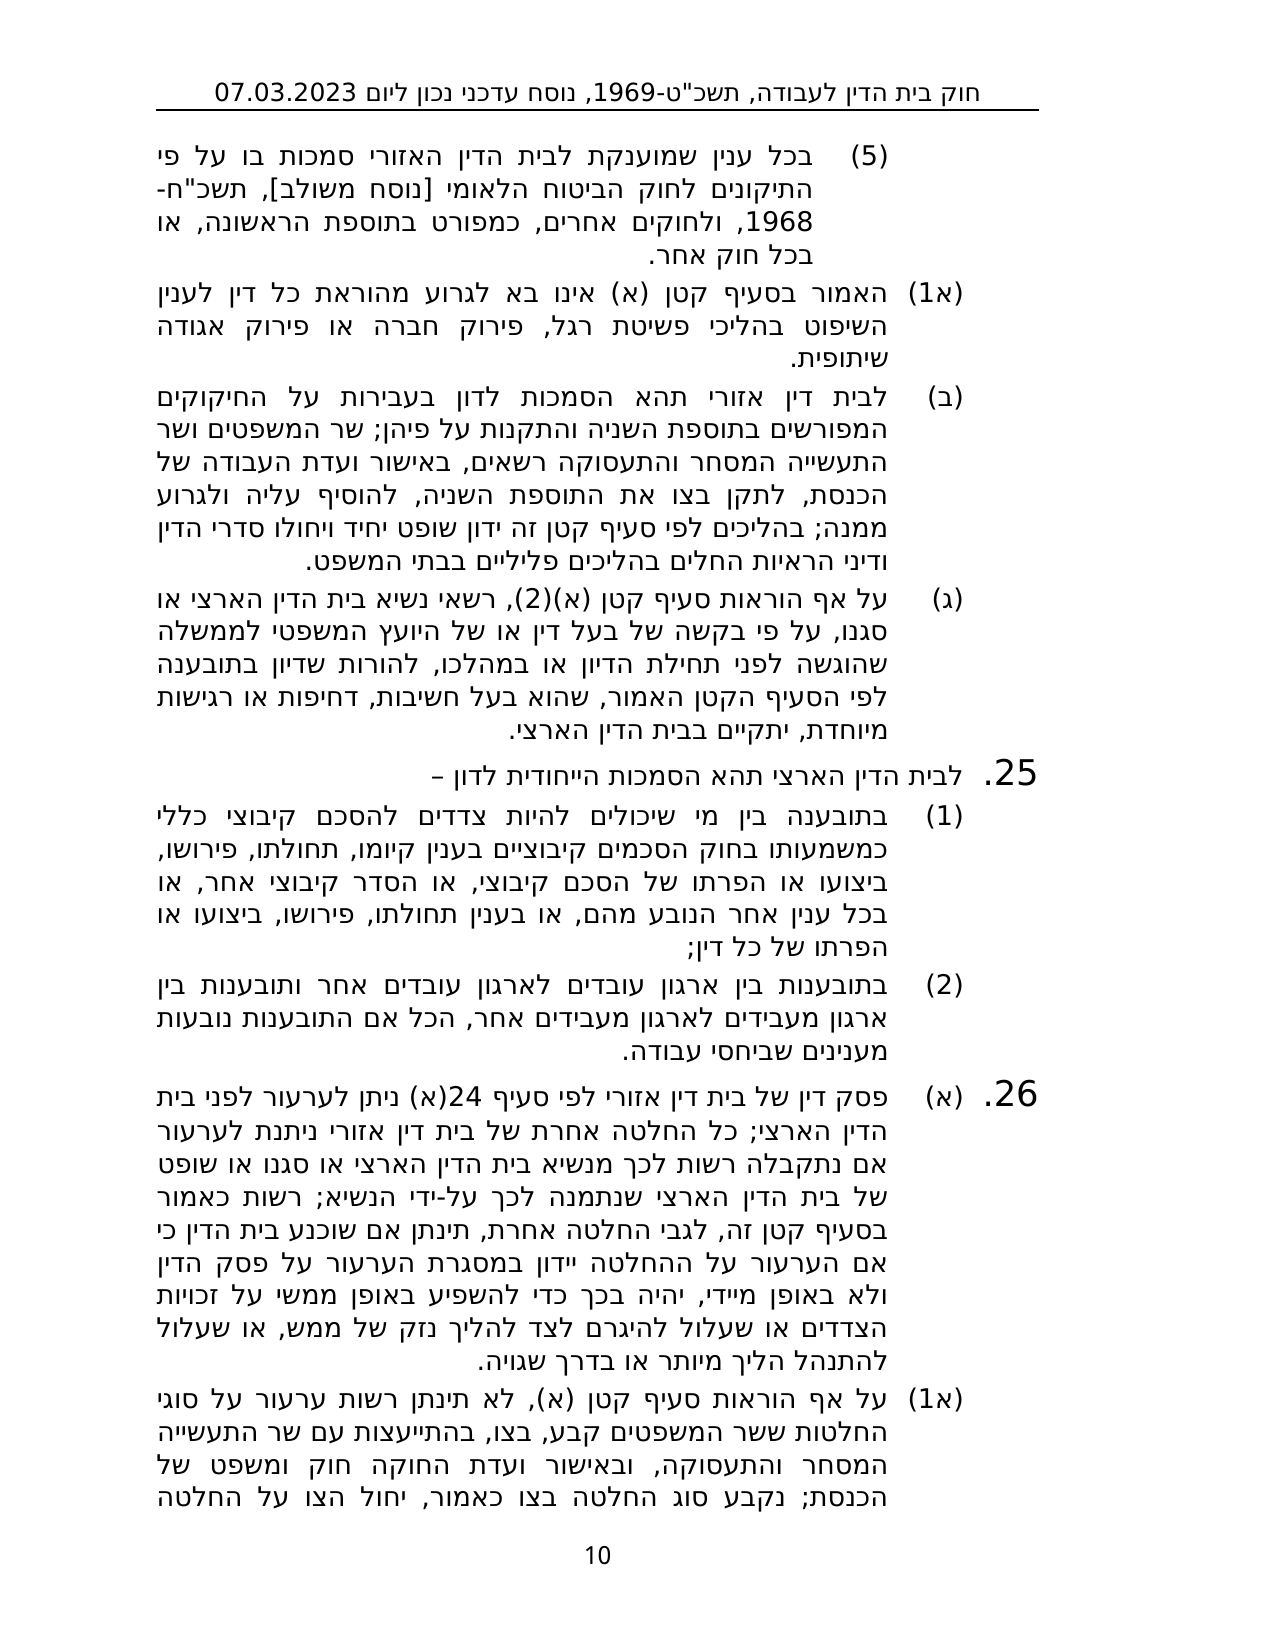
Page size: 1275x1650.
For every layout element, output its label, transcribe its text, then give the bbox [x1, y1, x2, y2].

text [156, 147, 889, 211]
text (א1) האמור בסעיף קטן (א) אינו בא לגרוע מהוראת כל דין לענין השיפוט בהליכי פשיטת רגל, פירוק חברה או פירוק אגודה שיתופית. [156, 425, 964, 522]
text (4) תובענות שבין עובד לארגון עובדים הקשורות בחברות או בתחום פעילותו של הארגון בעניני עבודה; [156, 218, 889, 282]
text 26. (א) פסק דין של בית דין אזורי לפי סעיף 24(א) ניתן לערעור לפני בית הדין הארצי; כל החלטה אחרת של בית דין אזורי ניתנת לערעור אם נתקבלה רשות לכך מנשיא בית הדין הארצי או סגנו או שופט של בית הדין הארצי שנתמנה לכך על-ידי הנשיא; רשות כאמור בסעיף קטן זה, לגבי החלטה אחרת, תינתן אם שוכנע בית הדין כי אם הערעור על ההחלטה יידון במסגרת הערעור על פסק הדין ולא באופן מיידי, יהיה בכך כדי להשפיע באופן ממשי על זכויות הצדדים או שעלול להיגרם לצד להליך נזק של ממש, או שעלול להתנהל הליך מיותר או בדרך שגויה. [156, 1221, 1039, 1524]
text (ב) לבית דין אזורי תהא הסמכות לדון בעבירות על החיקוקים המפורשים בתוספת השניה והתקנות על פיהן; שר המשפטים ושר התעשייה המסחר והתעסוקה רשאים, באישור ועדת העבודה של הכנסת, לתקן בצו את התוספת השניה, להוסיף עליה ולגרוע ממנה; בהליכים לפי סעיף קטן זה ידון שופט יחיד ויחולו סדרי הדין ודיני הראיות החלים בהליכים פליליים בבתי המשפט. [156, 528, 964, 724]
text (5) בכל ענין שמוענקת לבית הדין האזורי סמכות בו על פי התיקונים לחוק הביטוח הלאומי [נוסח משולב], תשכ"ח-1968, ולחוקים אחרים, כמפורט בתוספת הראשונה, או בכל חוק אחר. [156, 288, 889, 418]
text (ג) על אף הוראות סעיף קטן (א)(2), רשאי נשיא בית הדין הארצי או סגנו, על פי בקשה של בעל דין או של היועץ המשפטי לממשלה שהוגשה לפני תחילת הדיון או במהלכו, להורות שדיון בתובענה לפי הסעיף הקטן האמור, שהוא בעל חשיבות, דחיפות או רגישות מיוחדת, יתקיים בבית הדין הארצי. [156, 731, 964, 893]
text (1) בתובענה בין מי שיכולים להיות צדדים להסכם קיבוצי כללי כמשמעותו בחוק הסכמים קיבוציים בענין קיומו, תחולתו, פירושו, ביצועו או הפרתו של הסכם קיבוצי, או הסדר קיבוצי אחר, או בכל ענין אחר הנובע מהם, או בענין תחולתו, פירושו, ביצועו או הפרתו של כל דין; [156, 948, 964, 1111]
text 25. לבית הדין הארצי תהא הסמכות הייחודית לדון – [156, 900, 1039, 941]
text (2) בתובענות בין ארגון עובדים לארגון עובדים אחר ותובענות בין ארגון מעבידים לארגון מעבידים אחר, הכל אם התובענות נובעות מענינים שביחסי עבודה. [156, 1117, 964, 1214]
